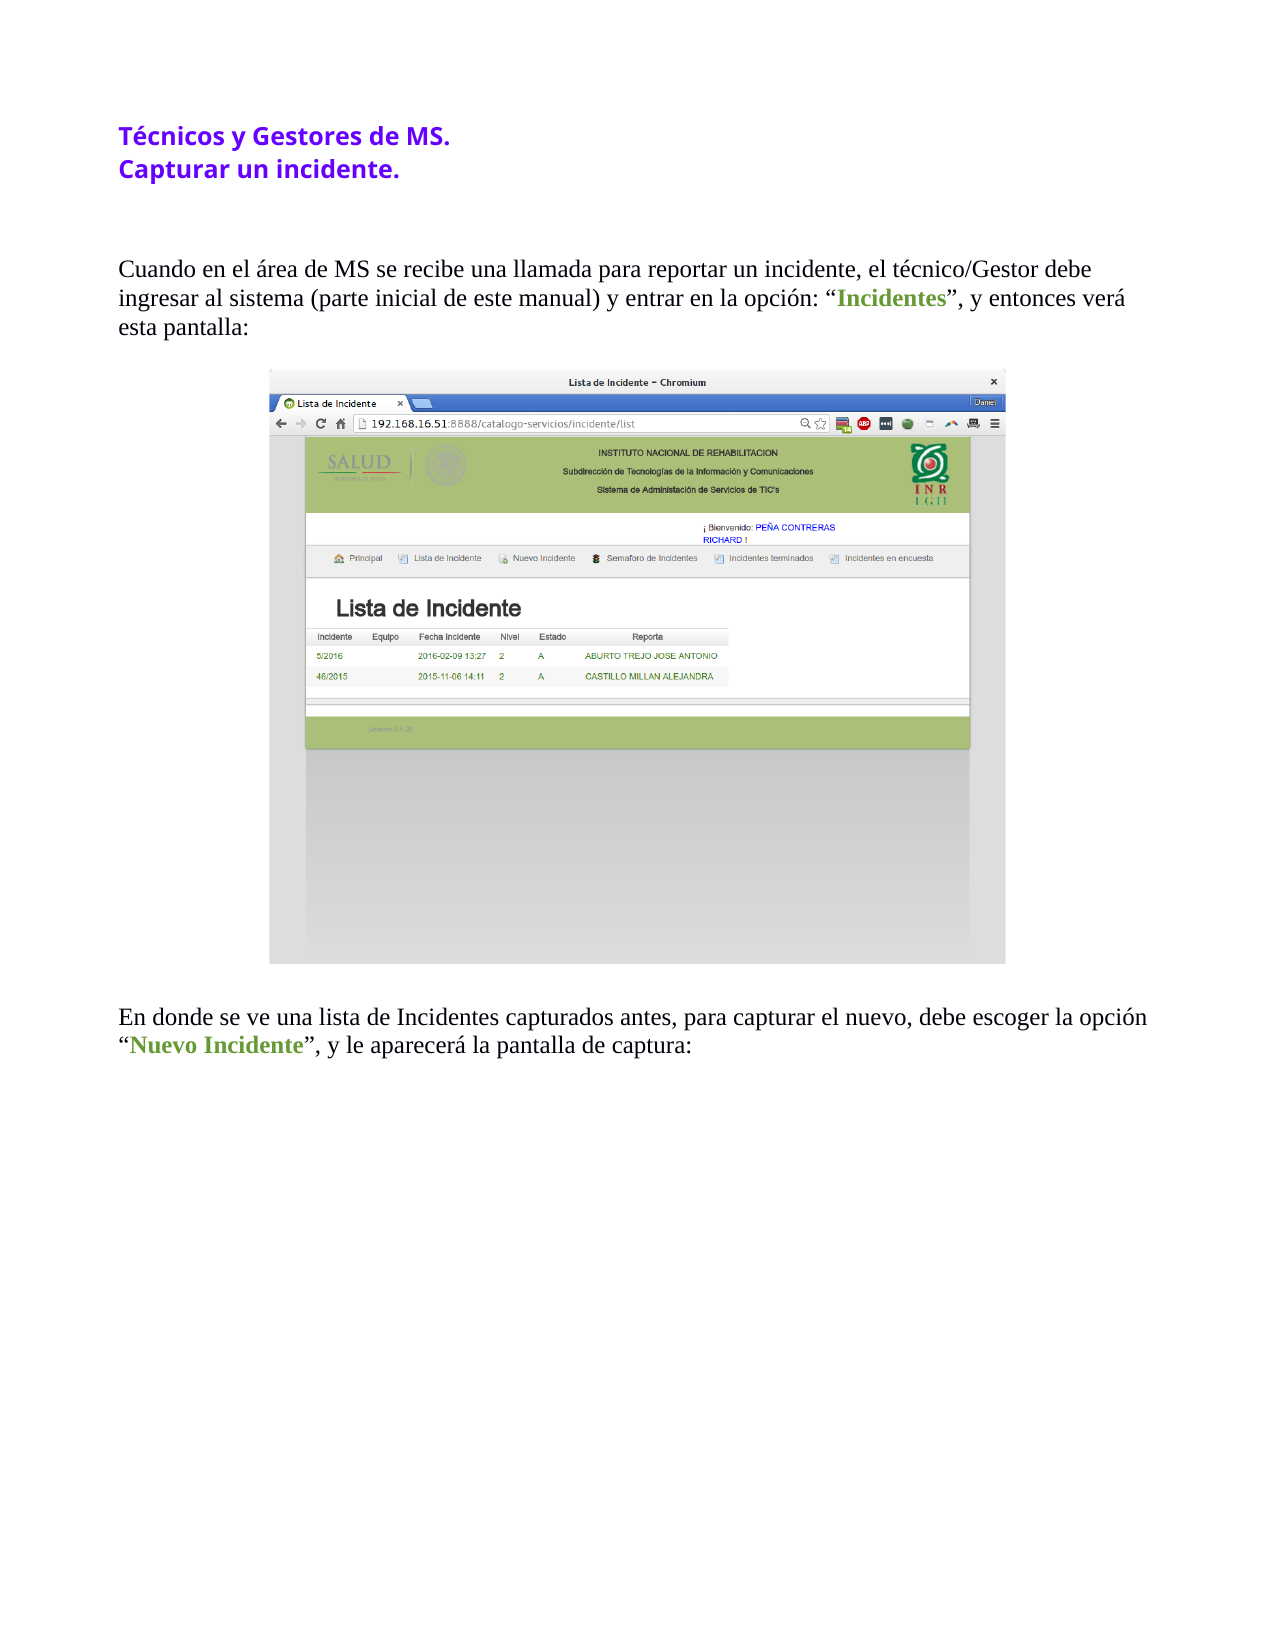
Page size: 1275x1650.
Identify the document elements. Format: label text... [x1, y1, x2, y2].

text Capturar un incidente. [118, 152, 1157, 186]
text Técnicos y Gestores de MS. [118, 118, 1157, 152]
text Cuando en el área de MS se recibe una llamada para reportar un incidente, el técnico/Gestor debe ingresar al sistema (parte inicial de este manual) y entrar en la opción: “Incidentes”, y entonces verá esta pantalla: [118, 254, 1157, 341]
picture [269, 369, 1006, 964]
text En donde se ve una lista de Incidentes capturados antes, para capturar el nuevo, debe escoger la opción “Nuevo Incidente”, y le aparecerá la pantalla de captura: [118, 1002, 1157, 1059]
